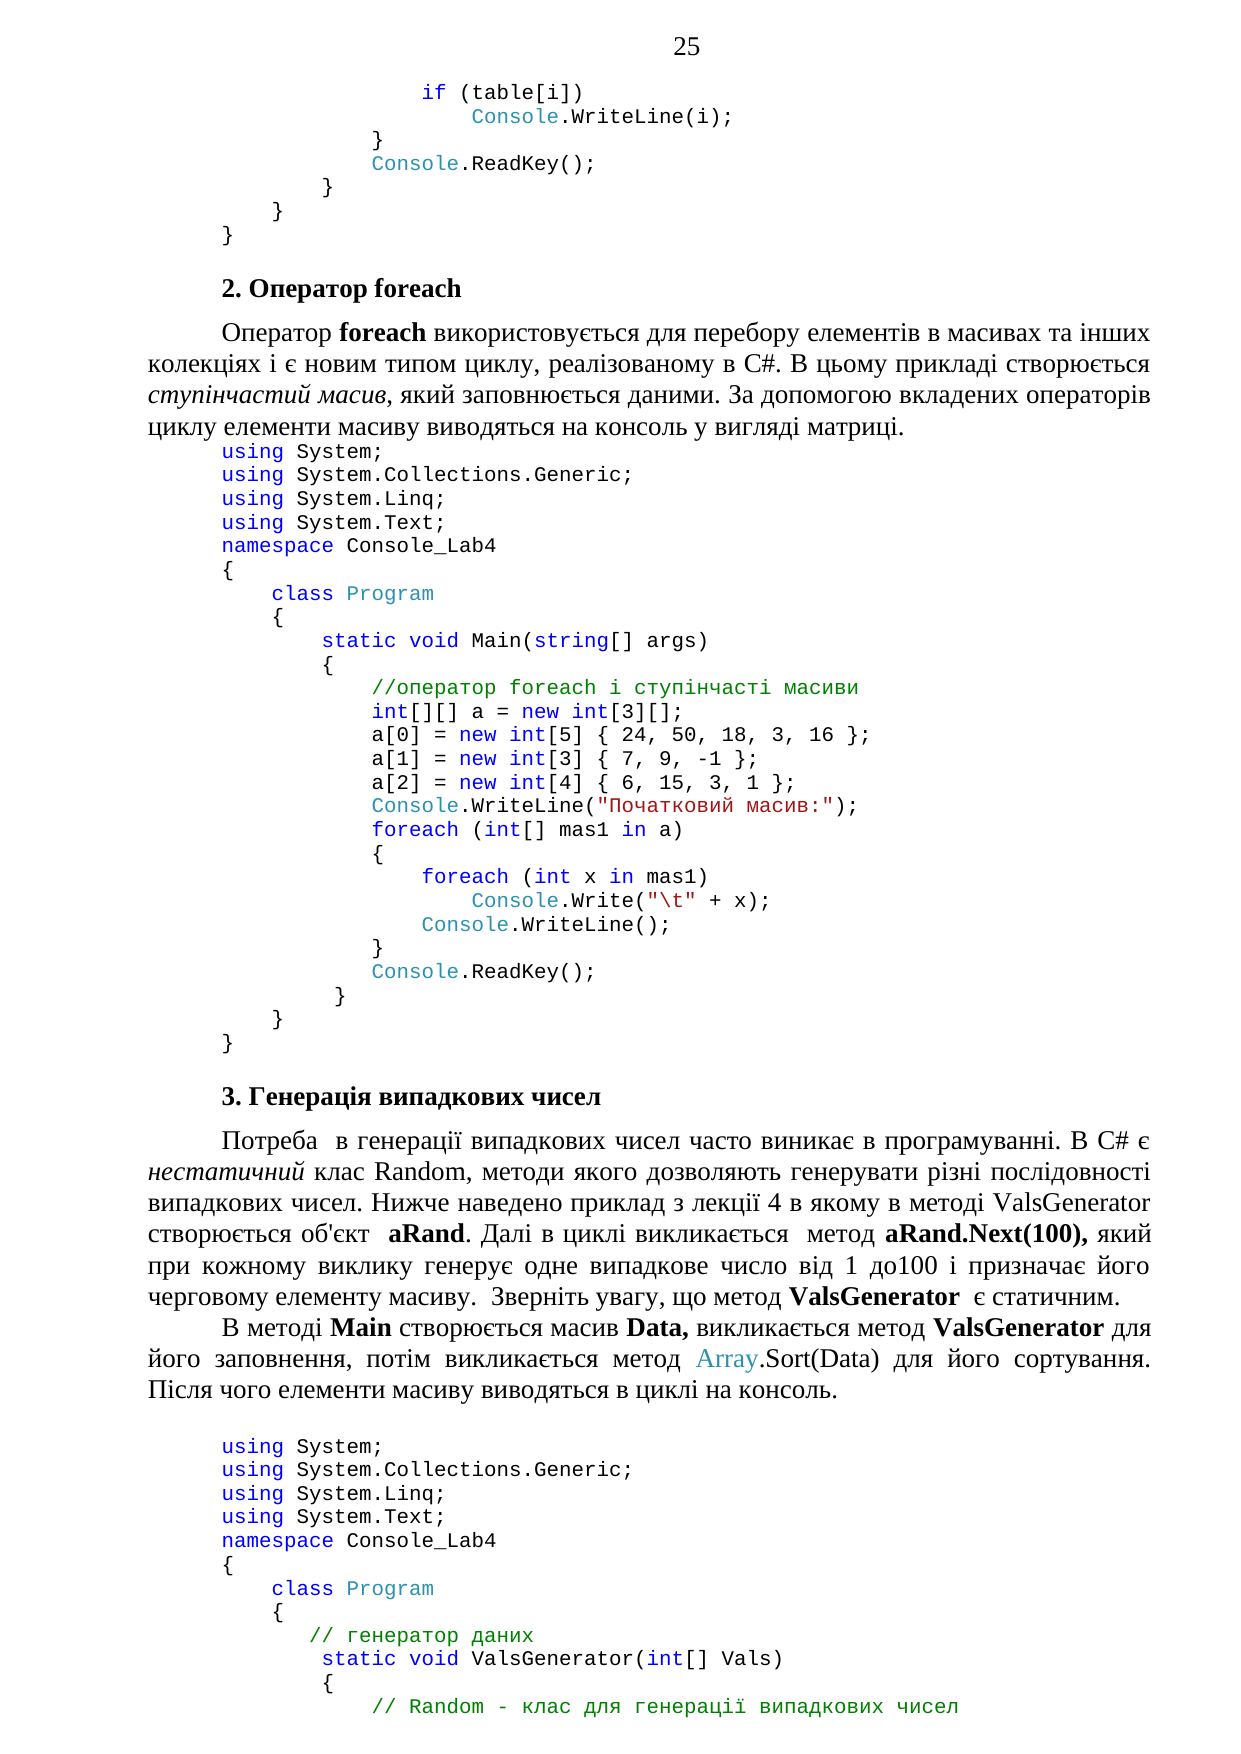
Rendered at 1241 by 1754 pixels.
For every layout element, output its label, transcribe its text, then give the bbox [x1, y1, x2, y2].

text static void ValsGenerator(int[] Vals) [148, 1648, 1152, 1672]
text class Program [148, 583, 1152, 606]
text Console.WriteLine("Початковий масив:"); [148, 795, 1152, 819]
text } [148, 200, 1152, 224]
text } [148, 1008, 1152, 1032]
text } [148, 224, 1152, 247]
text } [148, 129, 1152, 153]
text { [148, 653, 1152, 677]
text using System.Collections.Generic; [148, 464, 1152, 488]
text } [148, 177, 1152, 200]
text В методі Main створюється масив Data, викликається метод ValsGenerator для його заповнення, потім викликається метод Array.Sort(Data) для його сортування. Після чого елементи масиву виводяться в циклі на консоль. [148, 1311, 1152, 1404]
text using System.Text; [148, 1507, 1152, 1530]
text { [148, 1554, 1152, 1577]
text { [148, 606, 1152, 630]
text Console.ReadKey(); [148, 153, 1152, 177]
subtitle 2. Оператор foreach [148, 272, 1152, 304]
text using System.Linq; [148, 488, 1152, 512]
text } [148, 937, 1152, 961]
text Console.WriteLine(); [148, 914, 1152, 937]
text static void Main(string[] args) [148, 630, 1152, 653]
text { [148, 843, 1152, 866]
text Console.ReadKey(); [148, 961, 1152, 984]
text if (table[i]) [148, 82, 1152, 106]
text а[1] = new int[3] { 7, 9, -1 }; [148, 748, 1152, 772]
text int[][] а = new int[3][]; [148, 701, 1152, 724]
text // генератор даних [148, 1625, 1152, 1648]
subtitle 3. Генерація випадкових чисел [148, 1081, 1152, 1112]
text } [148, 1032, 1152, 1056]
text using System.Text; [148, 512, 1152, 535]
text а[2] = new int[4] { 6, 15, 3, 1 }; [148, 772, 1152, 795]
text Console.Write("\t" + x); [148, 890, 1152, 914]
text using System.Collections.Generic; [148, 1459, 1152, 1483]
text а[0] = new int[5] { 24, 50, 18, 3, 16 }; [148, 724, 1152, 748]
text //оператор foreach і ступінчасті масиви [148, 677, 1152, 701]
text Console.WriteLine(i); [148, 106, 1152, 129]
text { [148, 1601, 1152, 1625]
text foreach (int[] mas1 in а) [148, 819, 1152, 843]
text Потреба в генерації випадкових чисел часто виникає в програмуванні. В C# є нестатичний клас Random, методи якого дозволяють генерувати різні послідовності випадкових чисел. Нижче наведено приклад з лекції 4 в якому в методі ValsGenerator створюється об'єкт aRand. Далі в циклі викликається метод aRand.Next(100), який при кожному виклику генерує одне випадкове число від 1 до100 і призначає його черговому елементу масиву. Зверніть увагу, що метод ValsGenerator є статичним. [148, 1124, 1152, 1311]
text { [148, 1672, 1152, 1696]
text namespace Console_Lab4 [148, 535, 1152, 559]
text { [148, 559, 1152, 583]
text using System; [148, 1436, 1152, 1459]
text } [148, 984, 1152, 1008]
text class Program [148, 1577, 1152, 1601]
text Оператор foreach використовується для перебору елементів в масивах та інших колекціях і є новим типом циклу, реалізованому в C#. В цьому прикладі створюється ступінчастий масив, який заповнюється даними. За допомогою вкладених операторів циклу елементи масиву виводяться на консоль у вигляді матриці. [148, 316, 1152, 441]
text namespace Console_Lab4 [148, 1530, 1152, 1554]
text using System.Linq; [148, 1483, 1152, 1507]
text foreach (int x in mas1) [148, 866, 1152, 890]
text // Random - клас для генерації випадкових чисел [148, 1696, 1152, 1719]
text using System; [148, 441, 1152, 464]
